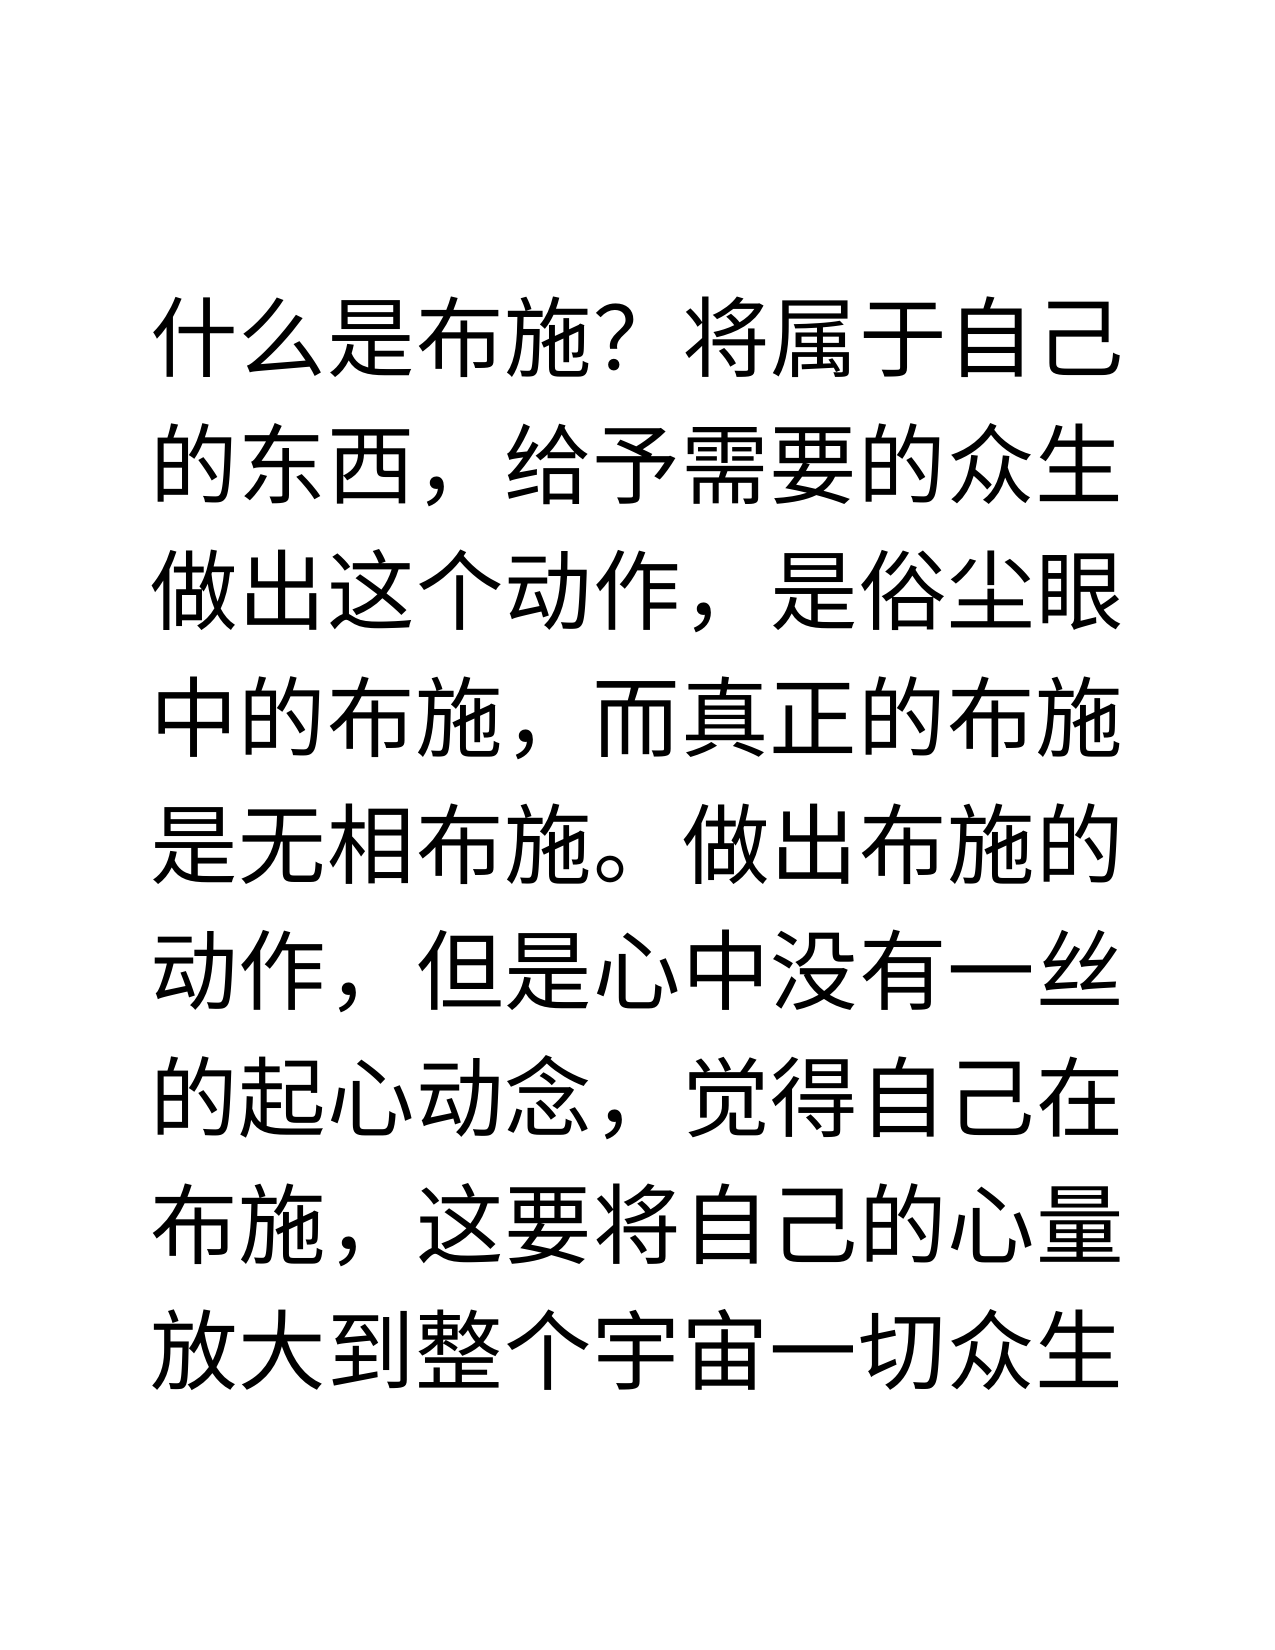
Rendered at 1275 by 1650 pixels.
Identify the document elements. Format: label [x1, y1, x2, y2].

text [150, 269, 1125, 1409]
